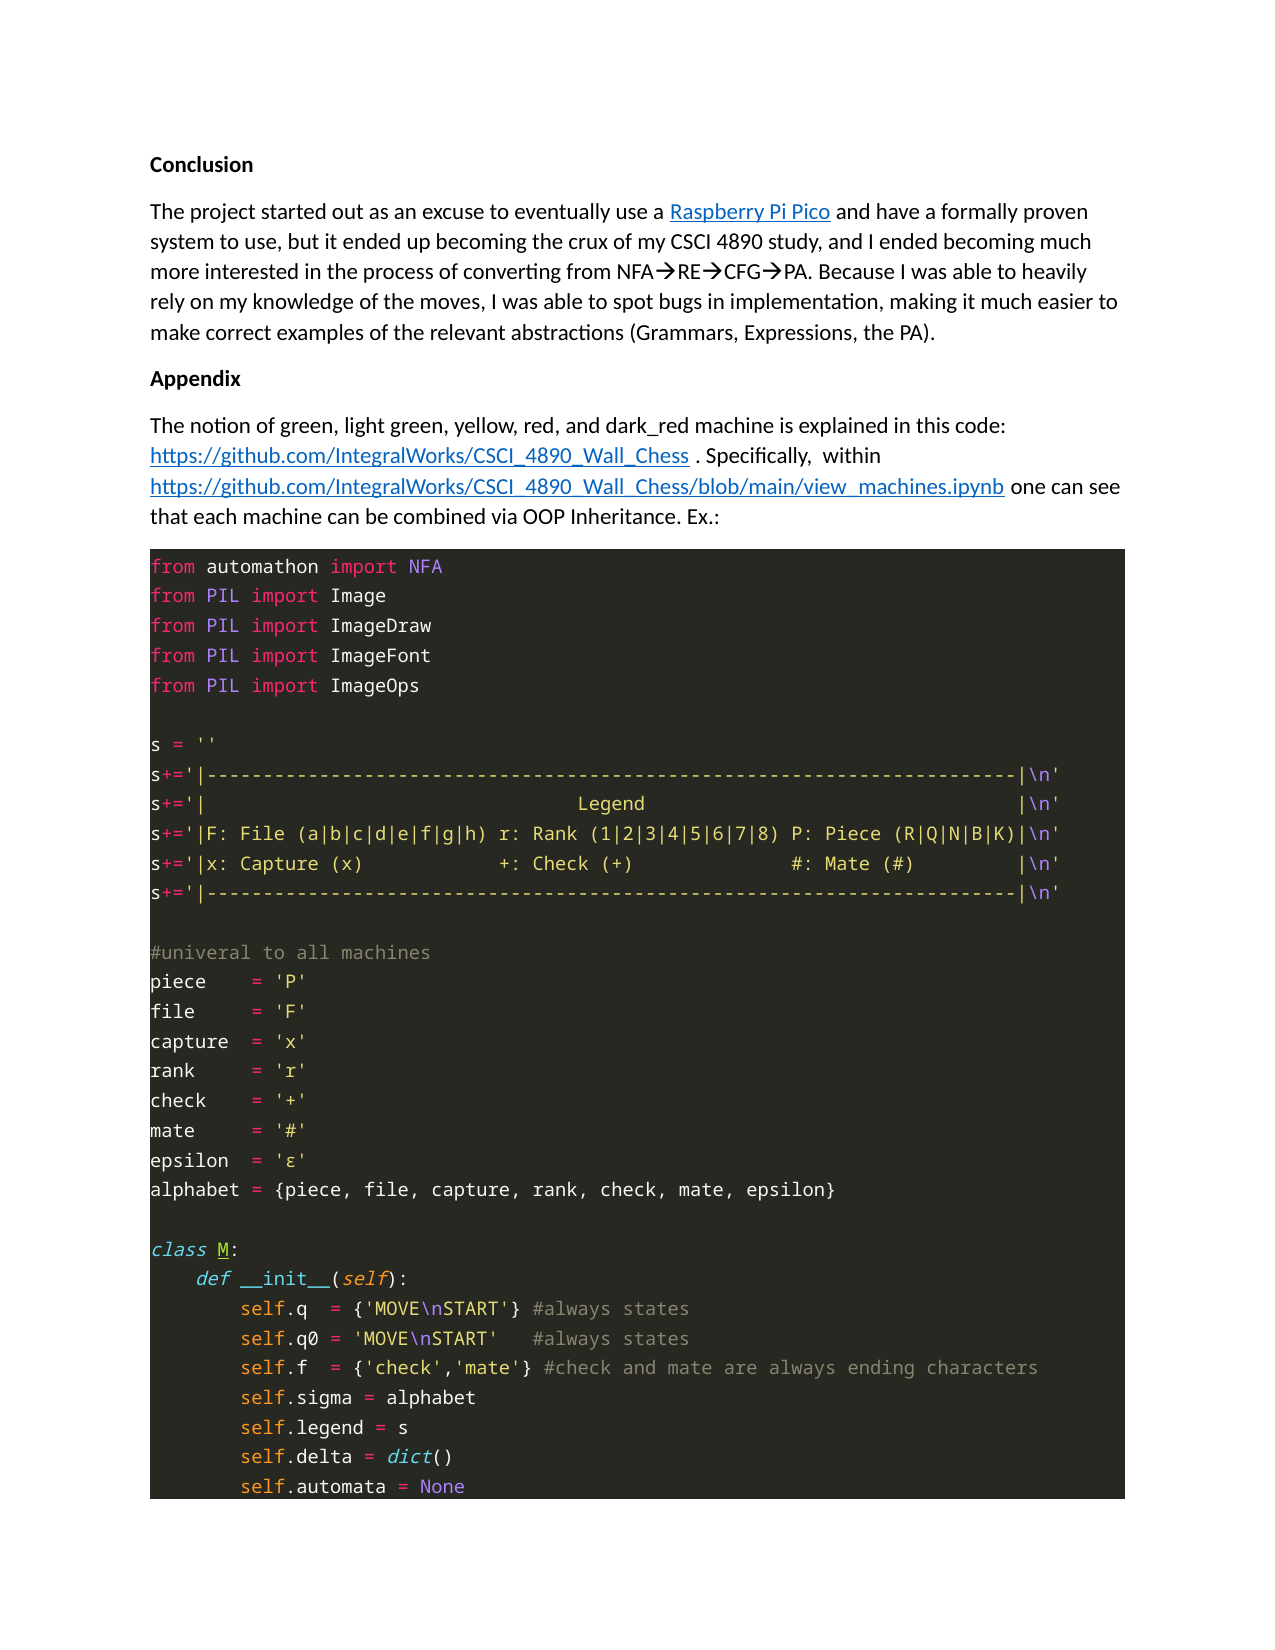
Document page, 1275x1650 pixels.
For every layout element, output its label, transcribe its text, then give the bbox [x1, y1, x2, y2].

text The notion of green, light green, yellow, red, and dark_red machine is explained in this code: https://github.com/IntegralWorks/CSCI_4890_Wall_Chess . Specifically, within https://github.com/IntegralWorks/CSCI_4890_Wall_Chess/blob/main/view_machines.ipynb one can see that each machine can be combined via OOP Inheritance. Ex.: [150, 411, 1125, 530]
text check = '+' [150, 1083, 1125, 1113]
text file = 'F' [150, 994, 1125, 1024]
text The project started out as an excuse to eventually use a Raspberry Pi Pico and have a formally proven system to use, but it ended up becoming the crux of my CSCI 4890 study, and I ended becoming much more interested in the process of converting from NFARECFGPA. Because I was able to heavily rely on my knowledge of the moves, I was able to spot bugs in implementation, making it much easier to make correct examples of the relevant abstractions (Grammars, Expressions, the PA). [150, 197, 1125, 346]
text capture = 'x' [150, 1024, 1125, 1054]
text from PIL import ImageOps [150, 668, 1125, 697]
text piece = 'P' [150, 964, 1125, 994]
text s+='|x: Capture (x) +: Check (+) #: Mate (#) |\n' [150, 846, 1125, 876]
text def __init__(self): [150, 1261, 1125, 1291]
text mate = '#' [150, 1113, 1125, 1143]
text s+='|------------------------------------------------------------------------|\n' [150, 876, 1125, 905]
text self.automata = None [150, 1469, 1125, 1499]
text rank = 'r' [150, 1054, 1125, 1083]
text s = '' [150, 727, 1125, 757]
text self.f = {'check','mate'} #check and mate are always ending characters [150, 1351, 1125, 1380]
text #univeral to all machines [150, 935, 1125, 964]
text self.q0 = 'MOVE\nSTART' #always states [150, 1321, 1125, 1351]
text self.delta = dict() [150, 1439, 1125, 1469]
text from PIL import ImageFont [150, 638, 1125, 668]
text self.q = {'MOVE\nSTART'} #always states [150, 1291, 1125, 1321]
text self.sigma = alphabet [150, 1380, 1125, 1410]
text from PIL import Image [150, 579, 1125, 608]
text alphabet = {piece, file, capture, rank, check, mate, epsilon} [150, 1172, 1125, 1202]
text s+='|F: File (a|b|c|d|e|f|g|h) r: Rank (1|2|3|4|5|6|7|8) P: Piece (R|Q|N|B|K)|\n' [150, 816, 1125, 846]
text s+='|------------------------------------------------------------------------|\n' [150, 757, 1125, 786]
text epsilon = 'ε' [150, 1143, 1125, 1172]
text Conclusion [150, 150, 1125, 178]
text from PIL import ImageDraw [150, 608, 1125, 638]
text class M: [150, 1232, 1125, 1261]
text s+='| Legend |\n' [150, 786, 1125, 816]
text self.legend = s [150, 1410, 1125, 1439]
text from automathon import NFA [150, 549, 1125, 579]
text Appendix [150, 364, 1125, 393]
